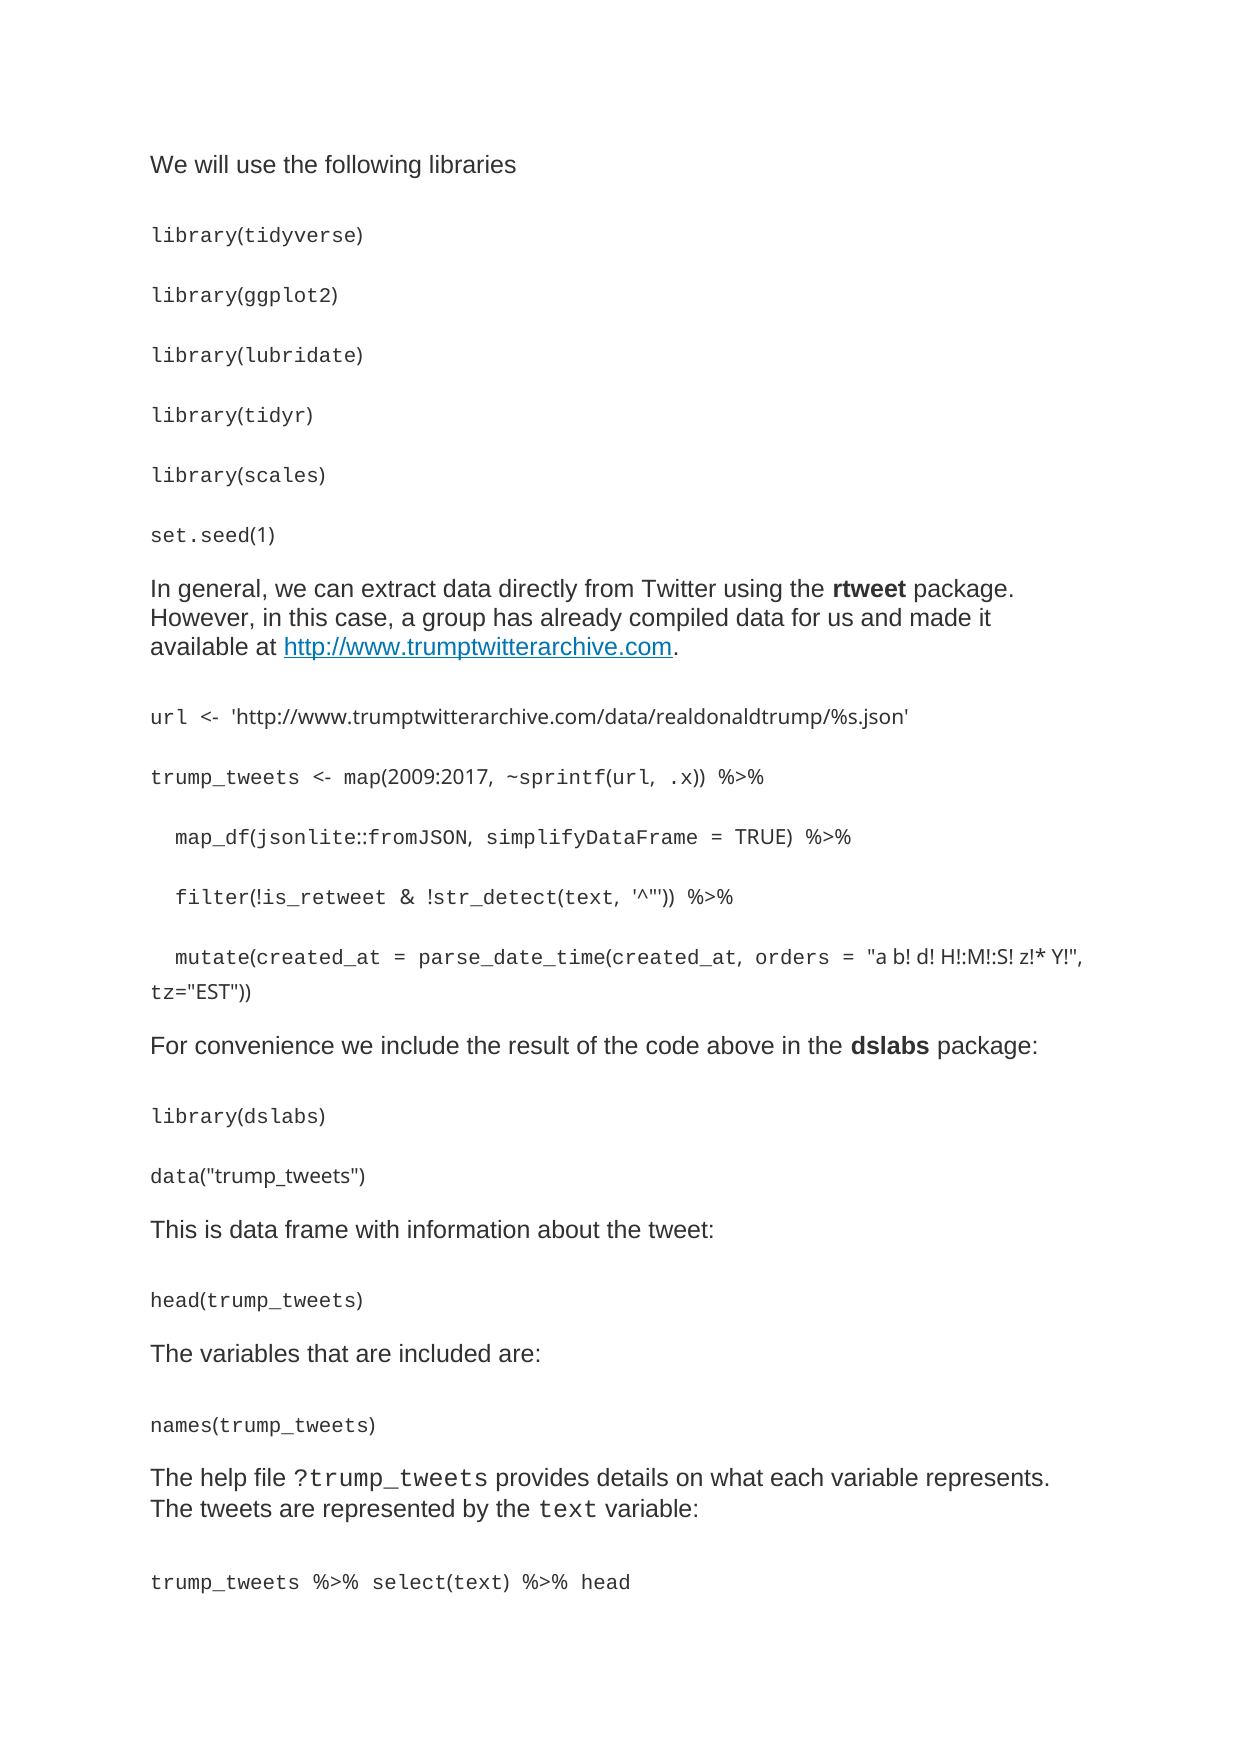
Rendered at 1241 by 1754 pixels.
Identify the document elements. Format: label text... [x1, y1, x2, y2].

text data("trump_tweets") [150, 1155, 1090, 1190]
text set.seed(1) [150, 514, 1090, 549]
text In general, we can extract data directly from Twitter using the rtweet package. However, in this case, a group has already compiled data for us and made it available at http://www.trumptwitterarchive.com. [150, 574, 1090, 660]
text We will use the following libraries [150, 150, 1090, 179]
text library(tidyr) [150, 394, 1090, 429]
text This is data frame with information about the tweet: [150, 1215, 1090, 1244]
text trump_tweets %>% select(text) %>% head [150, 1561, 1090, 1596]
text library(lubridate) [150, 334, 1090, 369]
text url <- 'http://www.trumptwitterarchive.com/data/realdonaldtrump/%s.json' [150, 696, 1090, 731]
text library(dslabs) [150, 1095, 1090, 1130]
text mutate(created_at = parse_date_time(created_at, orders = "a b! d! H!:M!:S! z!* Y!", tz="EST")) [150, 936, 1090, 1006]
text map_df(jsonlite::fromJSON, simplifyDataFrame = TRUE) %>% [150, 816, 1090, 851]
text The variables that are included are: [150, 1339, 1090, 1368]
text The help file ?trump_tweets provides details on what each variable represents. The tweets are represented by the text variable: [150, 1463, 1090, 1525]
text names(trump_tweets) [150, 1403, 1090, 1438]
text library(ggplot2) [150, 274, 1090, 309]
text For convenience we include the result of the code above in the dslabs package: [150, 1031, 1090, 1059]
text filter(!is_retweet & !str_detect(text, '^"')) %>% [150, 876, 1090, 911]
text library(tidyverse) [150, 214, 1090, 249]
text library(scales) [150, 454, 1090, 489]
text head(trump_tweets) [150, 1279, 1090, 1314]
text trump_tweets <- map(2009:2017, ~sprintf(url, .x)) %>% [150, 756, 1090, 791]
